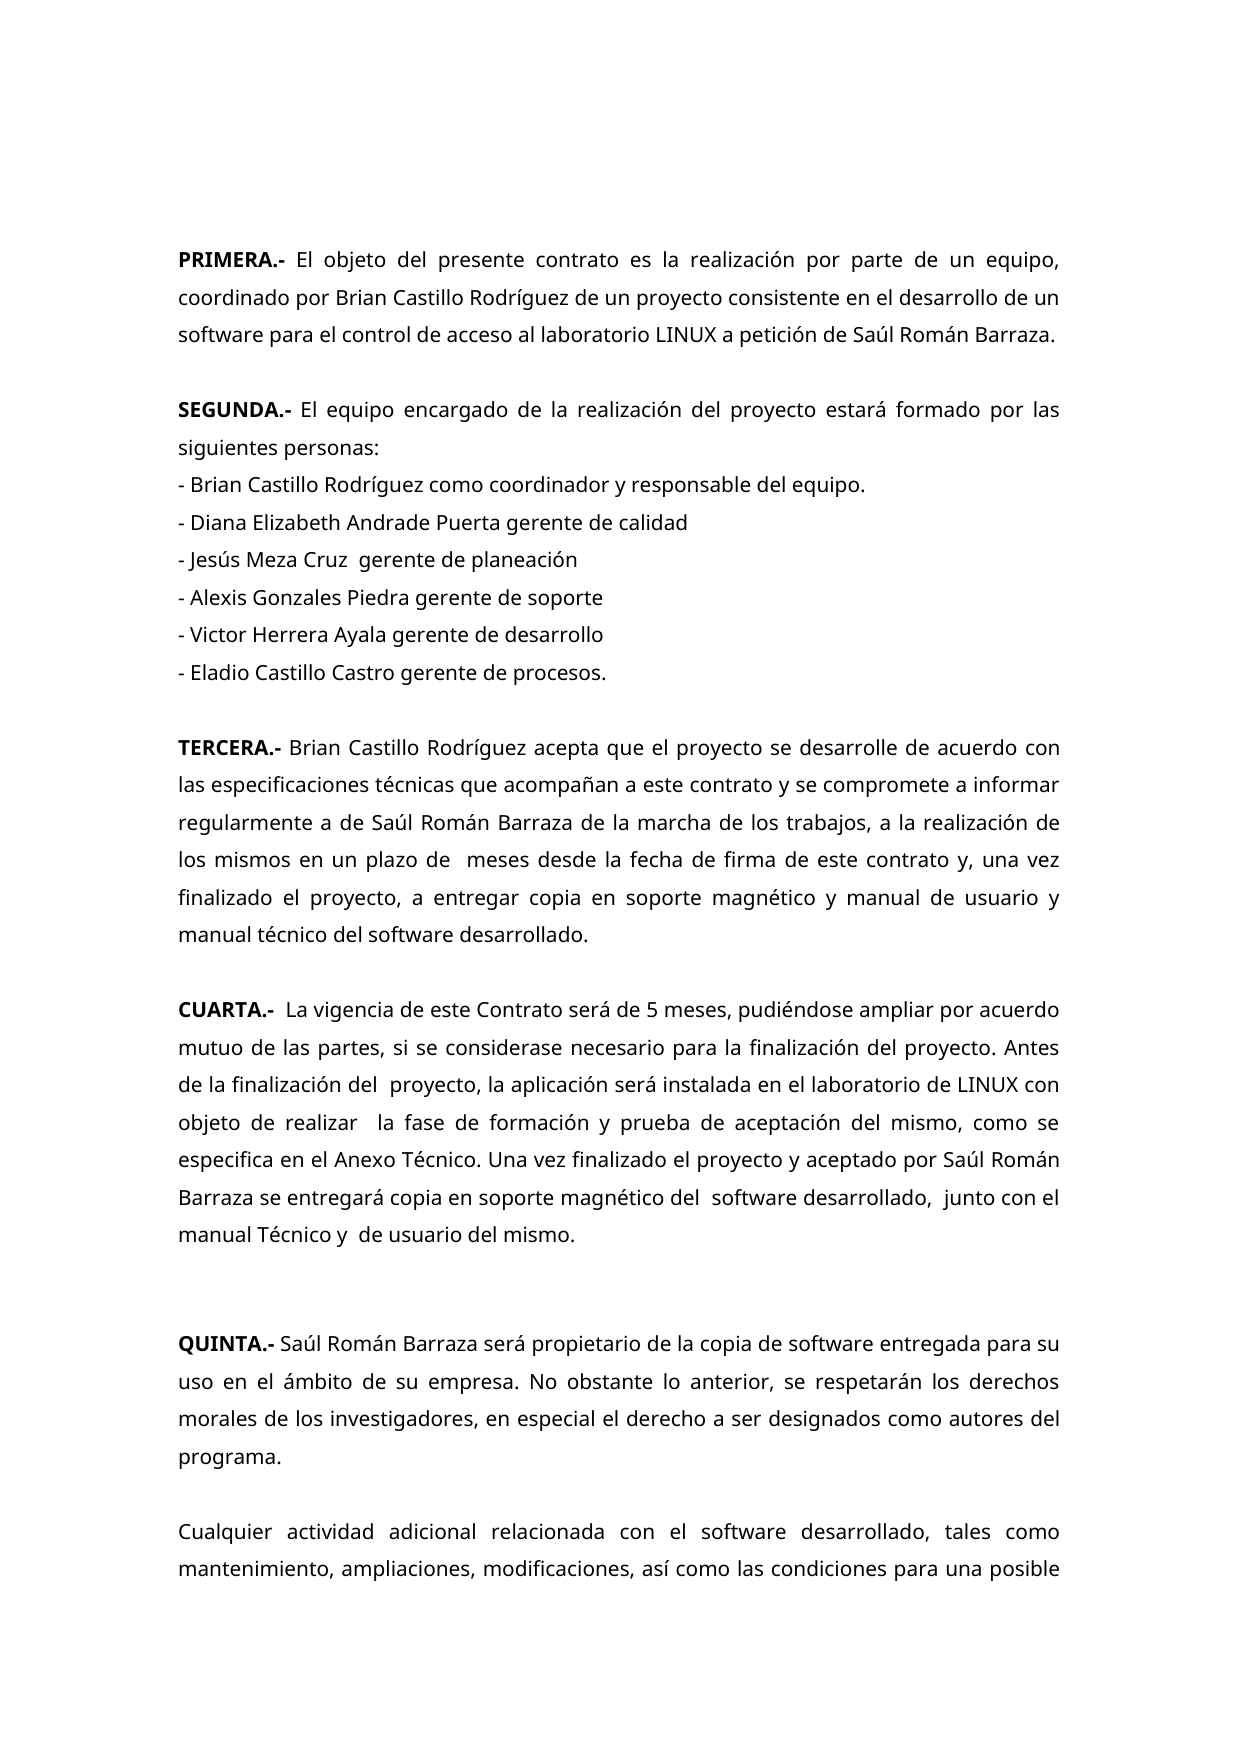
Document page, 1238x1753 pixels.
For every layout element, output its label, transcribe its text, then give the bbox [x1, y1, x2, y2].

text - Jesús Meza Cruz gerente de planeación [178, 536, 1061, 574]
text CUARTA.- La vigencia de este Contrato será de 5 meses, pudiéndose ampliar por acuerdo mutuo de las partes, si se considerase necesario para la finalización del proyecto. Antes de la finalización del proyecto, la aplicación será instalada en el laboratorio de LINUX con objeto de realizar la fase de formación y prueba de aceptación del mismo, como se especifica en el Anexo Técnico. Una vez finalizado el proyecto y aceptado por Saúl Román Barraza se entregará copia en soporte magnético del software desarrollado, junto con el manual Técnico y de usuario del mismo. [178, 986, 1061, 1249]
text PRIMERA.- El objeto del presente contrato es la realización por parte de un equipo, coordinado por Brian Castillo Rodríguez de un proyecto consistente en el desarrollo de un software para el control de acceso al laboratorio LINUX a petición de Saúl Román Barraza. [178, 236, 1061, 349]
text SEGUNDA.- El equipo encargado de la realización del proyecto estará formado por las siguientes personas: [178, 386, 1061, 461]
text TERCERA.- Brian Castillo Rodríguez acepta que el proyecto se desarrolle de acuerdo con las especificaciones técnicas que acompañan a este contrato y se compromete a informar regularmente a de Saúl Román Barraza de la marcha de los trabajos, a la realización de los mismos en un plazo de meses desde la fecha de firma de este contrato y, una vez finalizado el proyecto, a entregar copia en soporte magnético y manual de usuario y manual técnico del software desarrollado. [178, 724, 1061, 949]
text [178, 1508, 1061, 1583]
text - Brian Castillo Rodríguez como coordinador y responsable del equipo. [178, 461, 1061, 499]
text - Eladio Castillo Castro gerente de procesos. [178, 649, 1061, 686]
text - Diana Elizabeth Andrade Puerta gerente de calidad [178, 499, 1061, 536]
text - Victor Herrera Ayala gerente de desarrollo [178, 611, 1061, 649]
text - Alexis Gonzales Piedra gerente de soporte [178, 574, 1061, 611]
text QUINTA.- Saúl Román Barraza será propietario de la copia de software entregada para su uso en el ámbito de su empresa. No obstante lo anterior, se respetarán los derechos morales de los investigadores, en especial el derecho a ser designados como autores del programa. [178, 1320, 1061, 1470]
